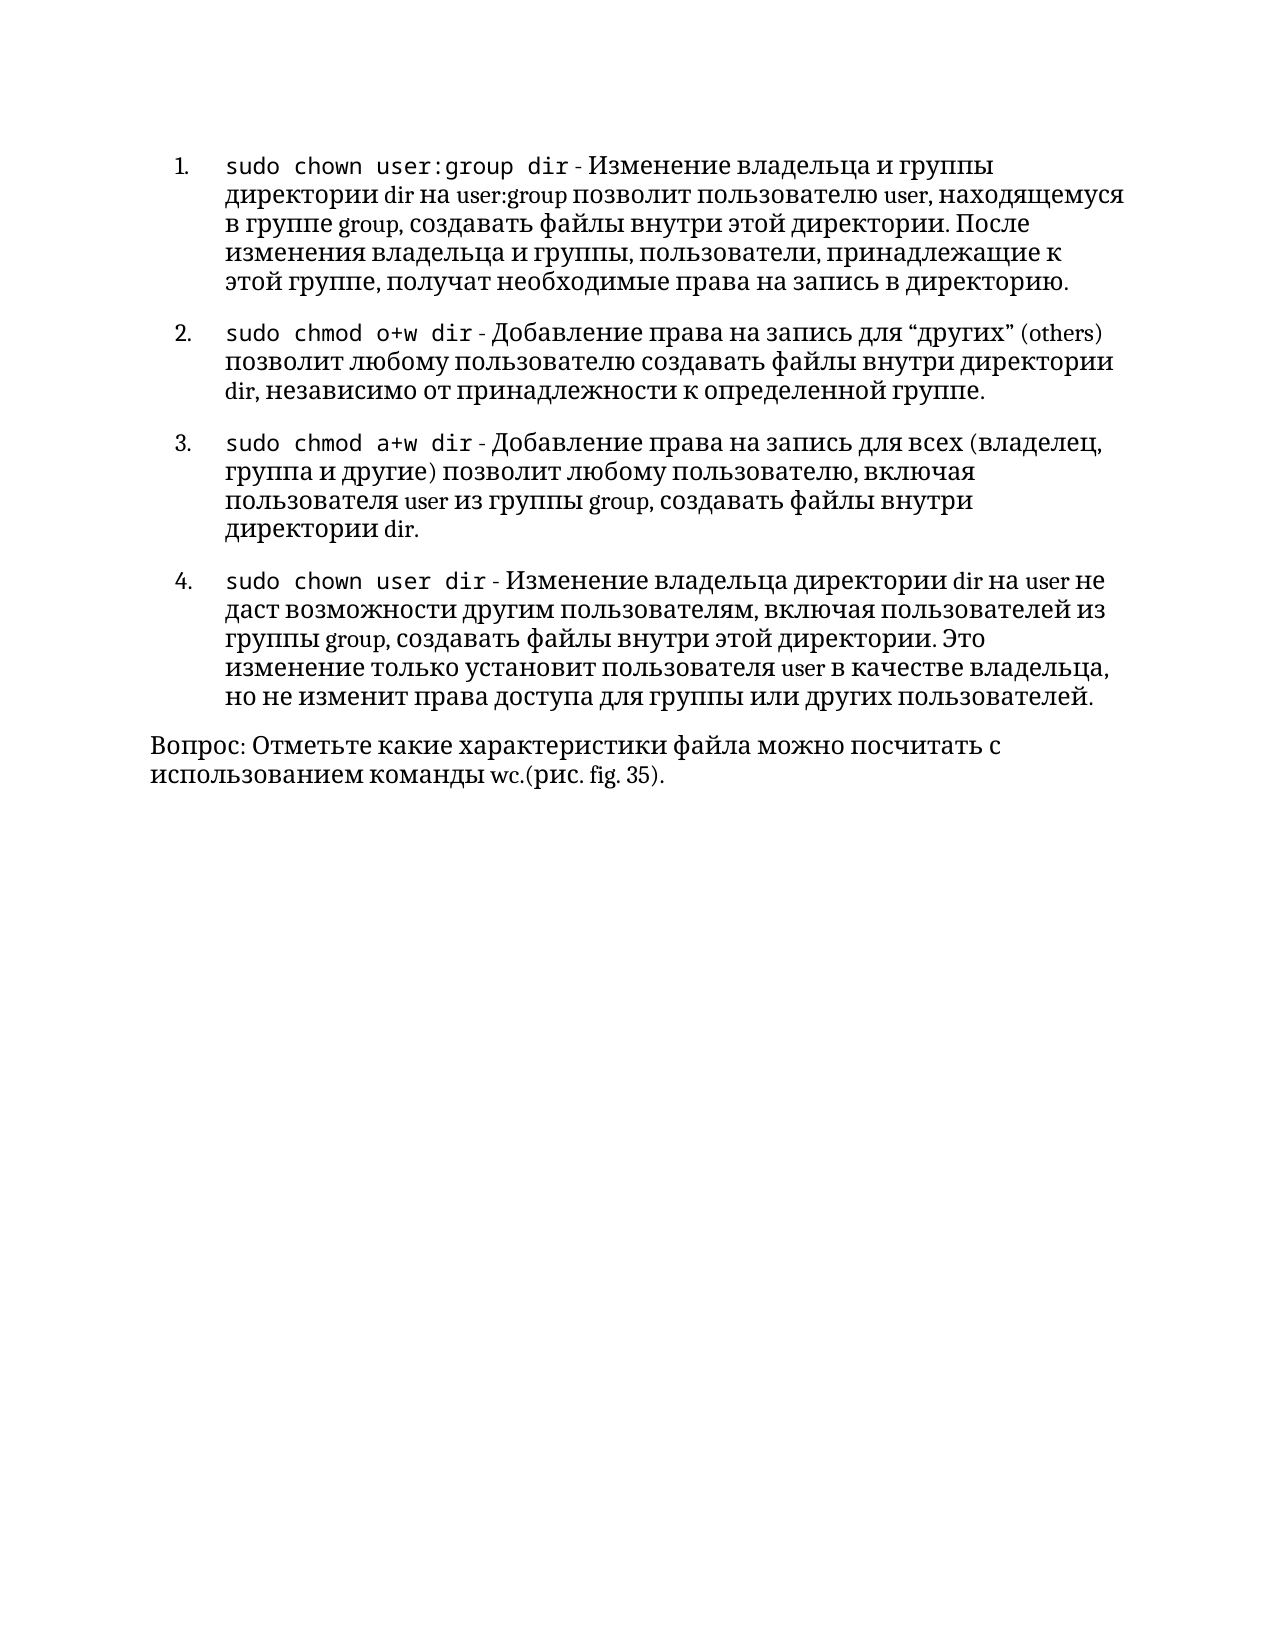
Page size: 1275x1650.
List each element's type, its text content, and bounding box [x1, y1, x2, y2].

list sudo chown user dir - Изменение владельца директории dir на user не даст возможности другим пользователям, включая пользователей из группы group, создавать файлы внутри этой директории. Это изменение только установит пользователя user в качестве владельца, но не изменит права доступа для группы или других пользователей. [175, 565, 1125, 711]
list sudo chmod a+w dir - Добавление права на запись для всех (владелец, группа и другие) позволит любому пользователю, включая пользователя user из группы group, создавать файлы внутри директории dir. [175, 427, 1125, 544]
list sudo chown user:group dir - Изменение владельца и группы директории dir на user:group позволит пользователю user, находящемуся в группе group, создавать файлы внутри этой директории. После изменения владельца и группы, пользователи, принадлежащие к этой группе, получат необходимые права на запись в директорию. [175, 150, 1125, 296]
list sudo chmod o+w dir - Добавление права на запись для “других” (others) позволит любому пользователю создавать файлы внутри директории dir, независимо от принадлежности к определенной группе. [175, 317, 1125, 406]
text Вопрос: Отметьте какие характеристики файла можно посчитать с использованием команды wc.(рис. fig. 35). [150, 732, 1125, 789]
